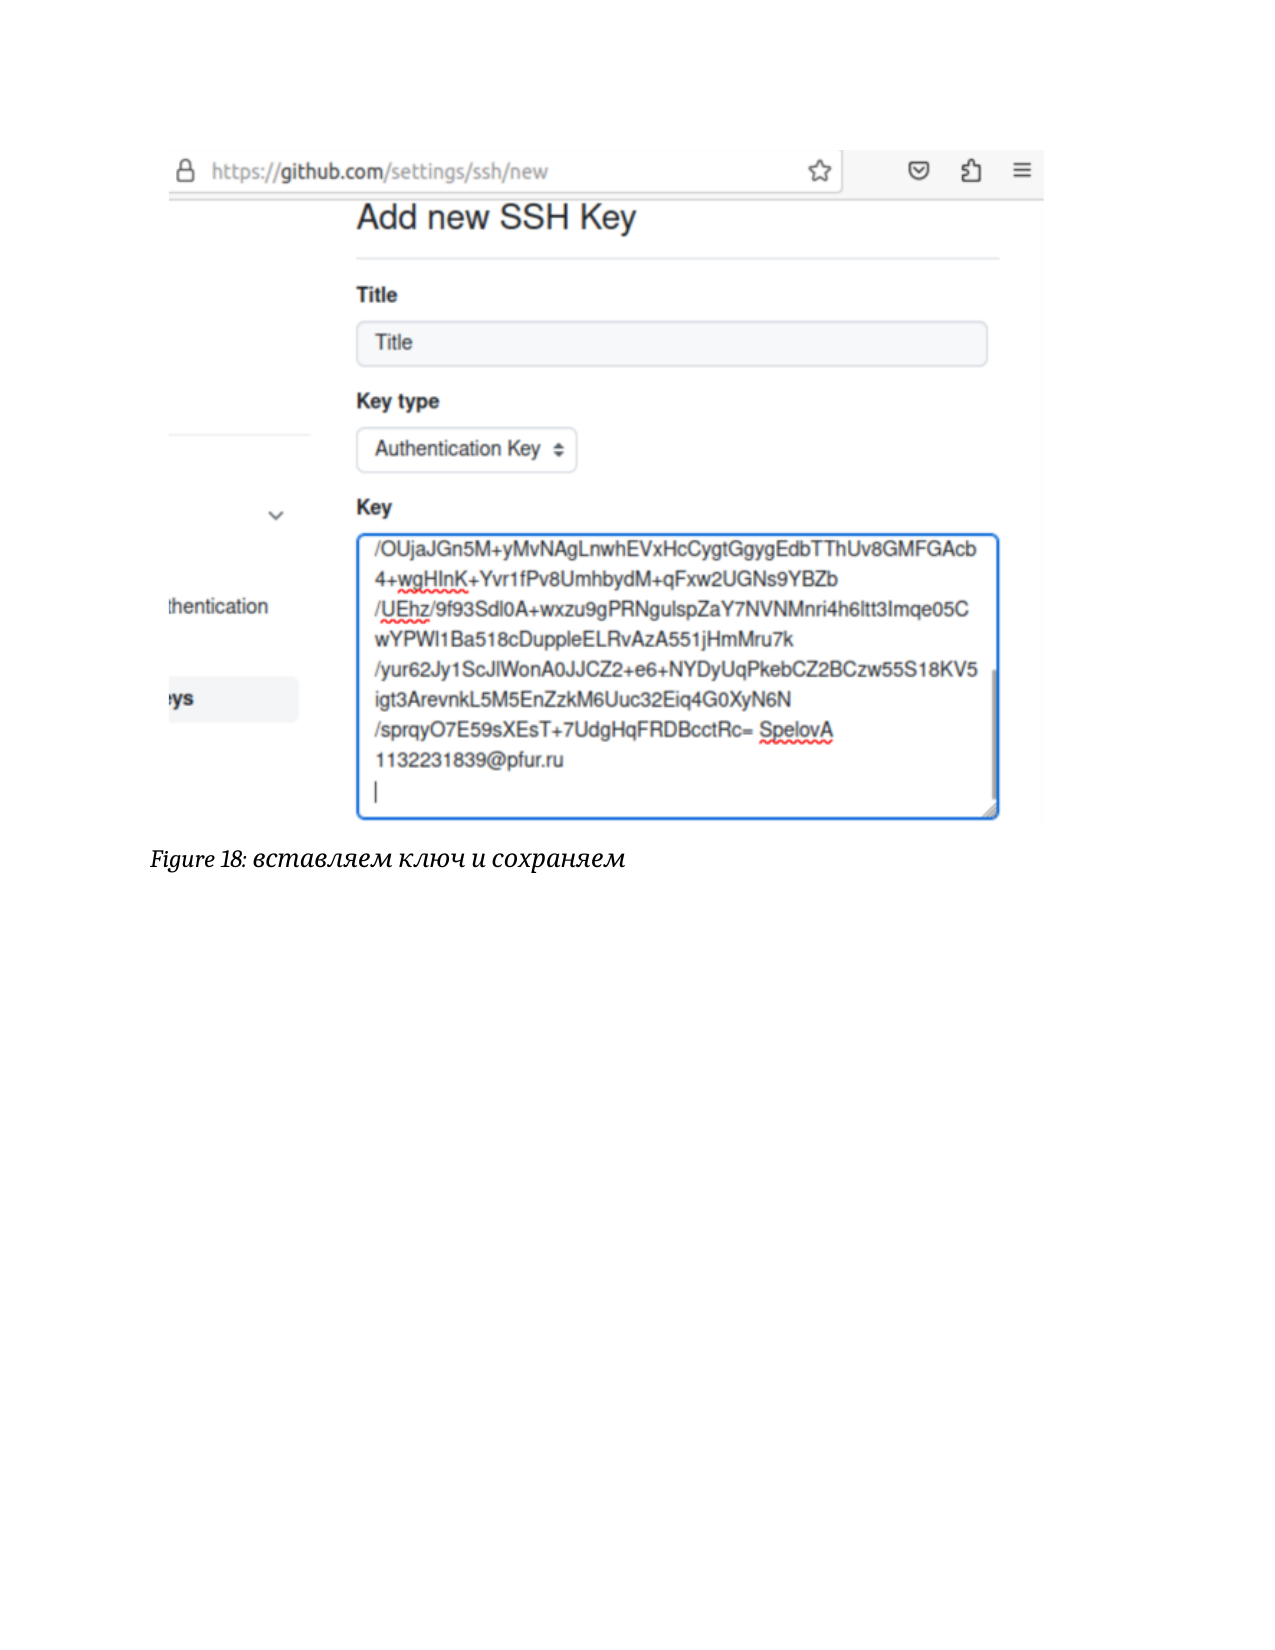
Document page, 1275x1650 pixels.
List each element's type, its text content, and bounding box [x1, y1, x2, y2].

text Figure 18: вставляем ключ и сохраняем [150, 845, 1125, 873]
picture [168, 150, 1044, 824]
